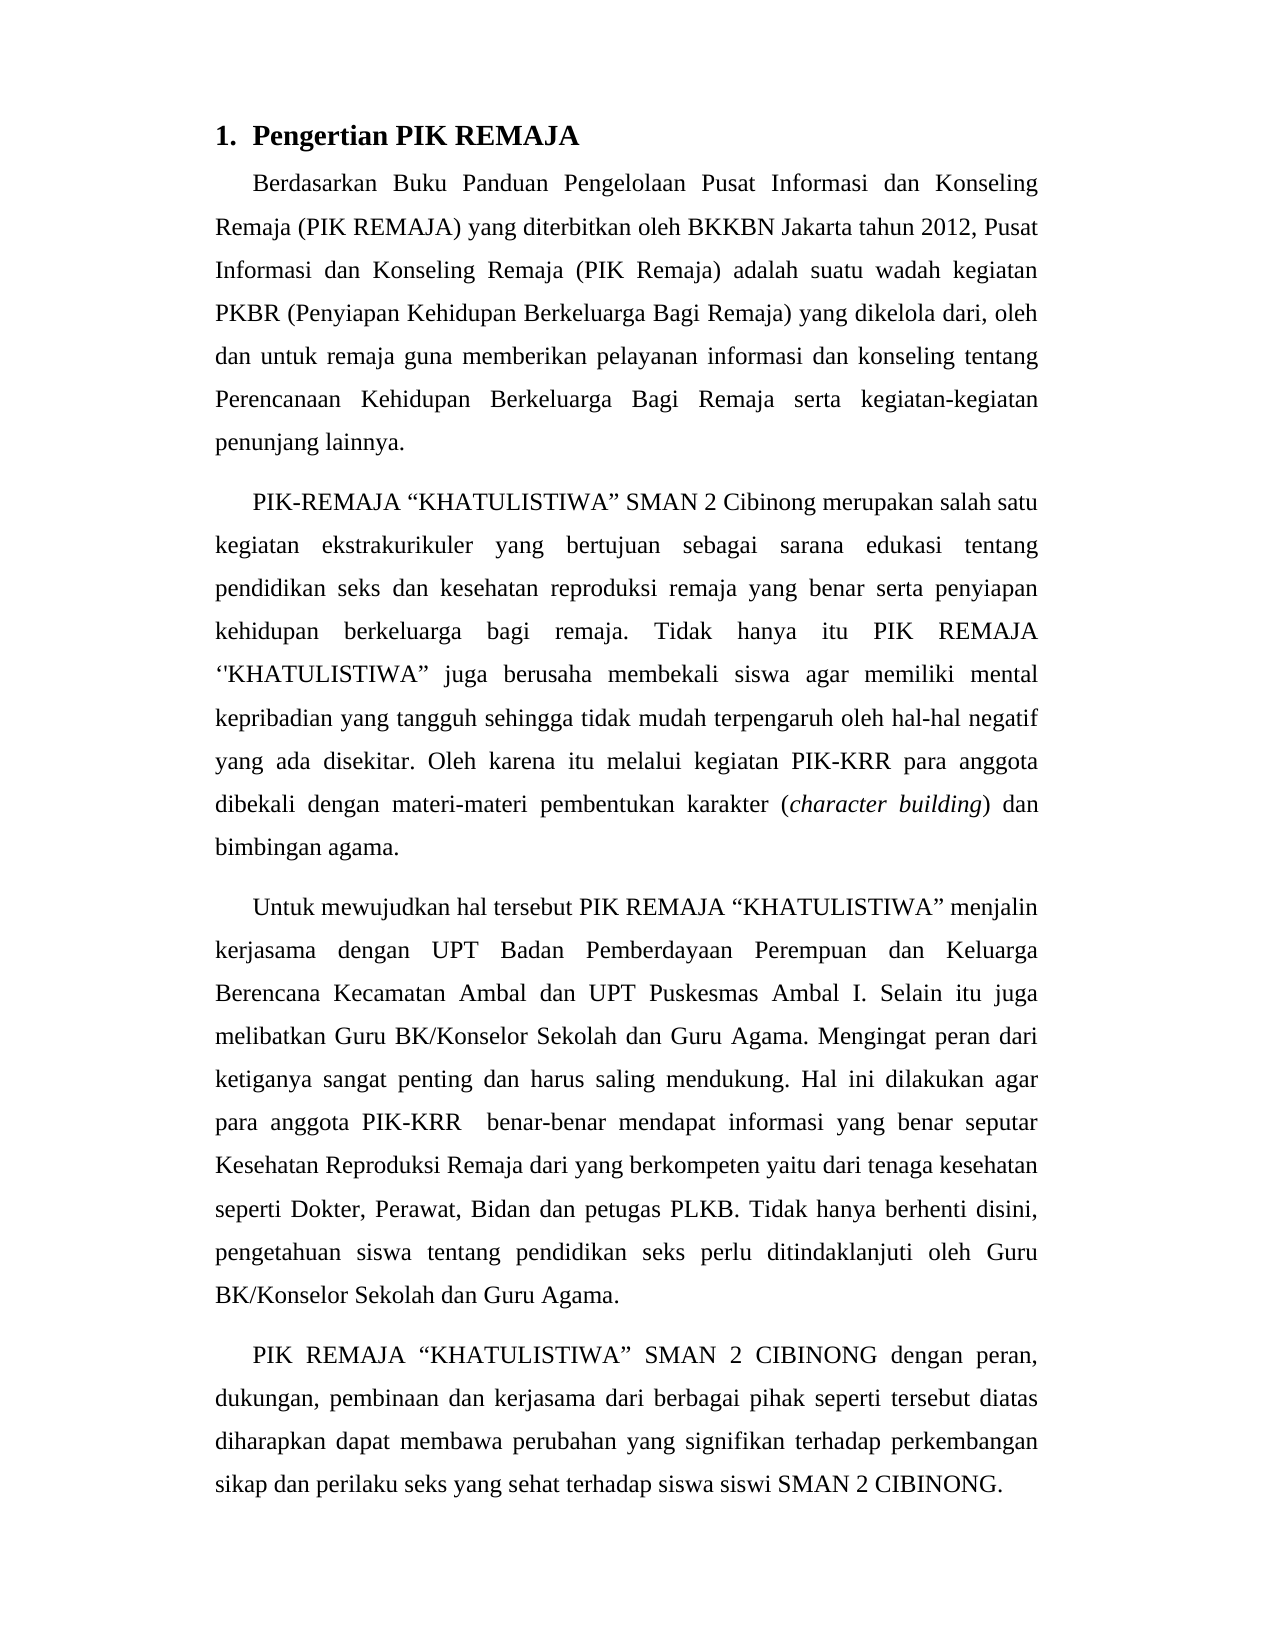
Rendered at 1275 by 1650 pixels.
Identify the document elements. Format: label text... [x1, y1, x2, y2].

text Berdasarkan Buku Panduan Pengelolaan Pusat Informasi dan Konseling Remaja (PIK REMAJA) yang diterbitkan oleh BKKBN Jakarta tahun 2012, Pusat Informasi dan Konseling Remaja (PIK Remaja) adalah suatu wadah kegiatan PKBR (Penyiapan Kehidupan Berkeluarga Bagi Remaja) yang dikelola dari, oleh dan untuk remaja guna memberikan pelayanan informasi dan konseling tentang Perencanaan Kehidupan Berkeluarga Bagi Remaja serta kegiatan-kegiatan penunjang lainnya. [215, 168, 1039, 456]
list Pengertian PIK REMAJA [215, 118, 1039, 152]
text Untuk mewujudkan hal tersebut PIK REMAJA “KHATULISTIWA” menjalin kerjasama dengan UPT Badan Pemberdayaan Perempuan dan Keluarga Berencana Kecamatan Ambal dan UPT Puskesmas Ambal I. Selain itu juga melibatkan Guru BK/Konselor Sekolah dan Guru Agama. Mengingat peran dari ketiganya sangat penting dan harus saling mendukung. Hal ini dilakukan agar para anggota PIK-KRR benar-benar mendapat informasi yang benar seputar Kesehatan Reproduksi Remaja dari yang berkompeten yaitu dari tenaga kesehatan seperti Dokter, Perawat, Bidan dan petugas PLKB. Tidak hanya berhenti disini, pengetahuan siswa tentang pendidikan seks perlu ditindaklanjuti oleh Guru BK/Konselor Sekolah dan Guru Agama. [215, 892, 1039, 1309]
text PIK REMAJA “KHATULISTIWA” SMAN 2 CIBINONG dengan peran, dukungan, pembinaan dan kerjasama dari berbagai pihak seperti tersebut diatas diharapkan dapat membawa perubahan yang signifikan terhadap perkembangan sikap dan perilaku seks yang sehat terhadap siswa siswi SMAN 2 CIBINONG. [215, 1340, 1039, 1498]
text PIK-REMAJA “KHATULISTIWA” SMAN 2 Cibinong merupakan salah satu kegiatan ekstrakurikuler yang bertujuan sebagai sarana edukasi tentang pendidikan seks dan kesehatan reproduksi remaja yang benar serta penyiapan kehidupan berkeluarga bagi remaja. Tidak hanya itu PIK REMAJA ‘'KHATULISTIWA” juga berusaha membekali siswa agar memiliki mental kepribadian yang tangguh sehingga tidak mudah terpengaruh oleh hal-hal negatif yang ada disekitar. Oleh karena itu melalui kegiatan PIK-KRR para anggota dibekali dengan materi-materi pembentukan karakter (character building) dan bimbingan agama. [215, 487, 1039, 861]
